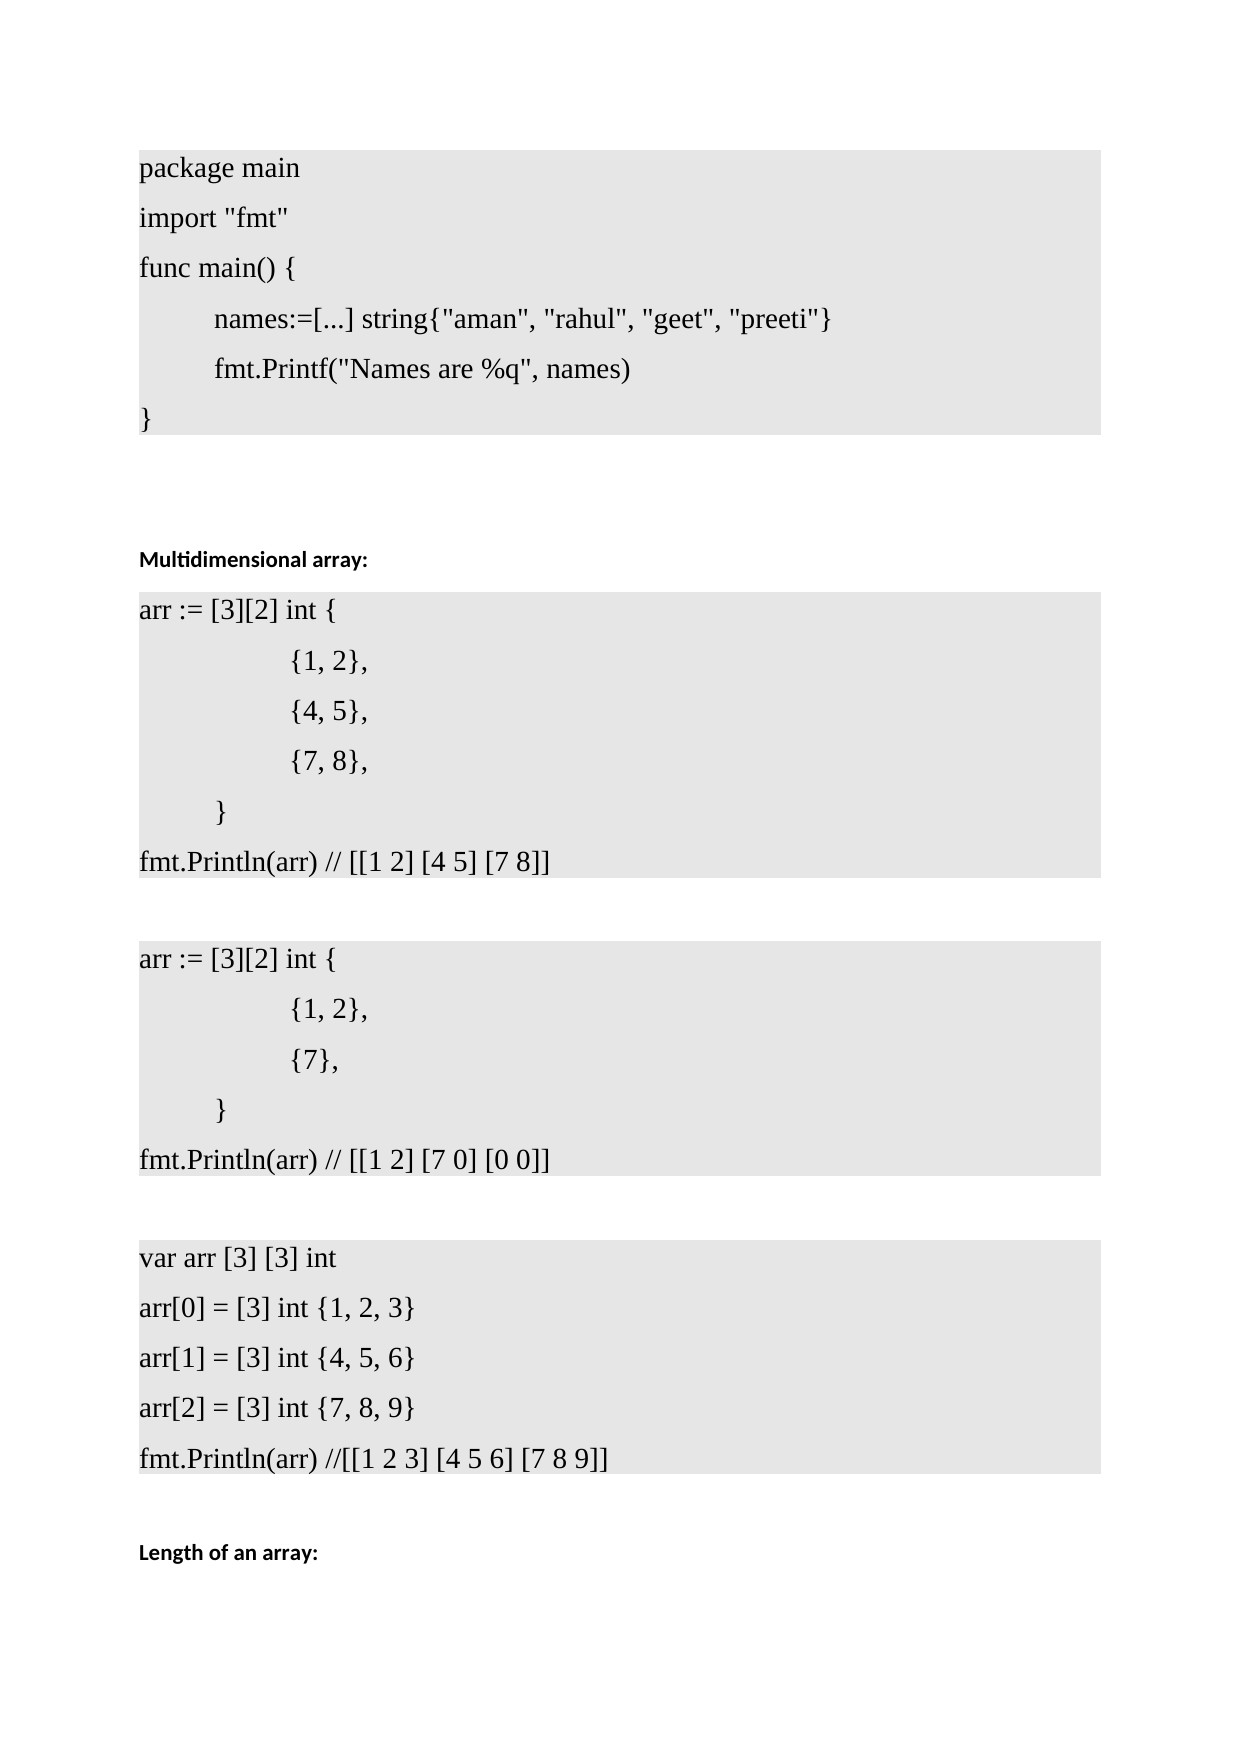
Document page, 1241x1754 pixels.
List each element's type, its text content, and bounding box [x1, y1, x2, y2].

text {7, 8}, [139, 743, 1101, 777]
text fmt.Println(arr) //[[1 2 3] [4 5 6] [7 8 9]] [139, 1441, 1101, 1474]
text } [139, 794, 1101, 827]
text fmt.Println(arr) // [[1 2] [7 0] [0 0]] [139, 1142, 1101, 1176]
text Multidimensional array: [139, 546, 1101, 574]
text arr[1] = [3] int {4, 5, 6} [139, 1340, 1101, 1374]
text fmt.Println(arr) // [[1 2] [4 5] [7 8]] [139, 844, 1101, 878]
text arr[0] = [3] int {1, 2, 3} [139, 1290, 1101, 1323]
text arr := [3][2] int { [139, 941, 1101, 975]
text {1, 2}, [139, 643, 1101, 676]
text func main() { [139, 251, 1101, 284]
text } [139, 402, 1101, 435]
text Length of an array: [139, 1538, 1101, 1566]
text var arr [3] [3] int [139, 1240, 1101, 1273]
text {4, 5}, [139, 693, 1101, 727]
text names:=[...] string{"aman", "rahul", "geet", "preeti"} [139, 301, 1101, 334]
text arr[2] = [3] int {7, 8, 9} [139, 1391, 1101, 1424]
text } [139, 1092, 1101, 1126]
text fmt.Printf("Names are %q", names) [139, 351, 1101, 385]
text import "fmt" [139, 200, 1101, 234]
text {1, 2}, [139, 992, 1101, 1025]
text package main [139, 150, 1101, 183]
text {7}, [139, 1042, 1101, 1075]
text arr := [3][2] int { [139, 592, 1101, 626]
